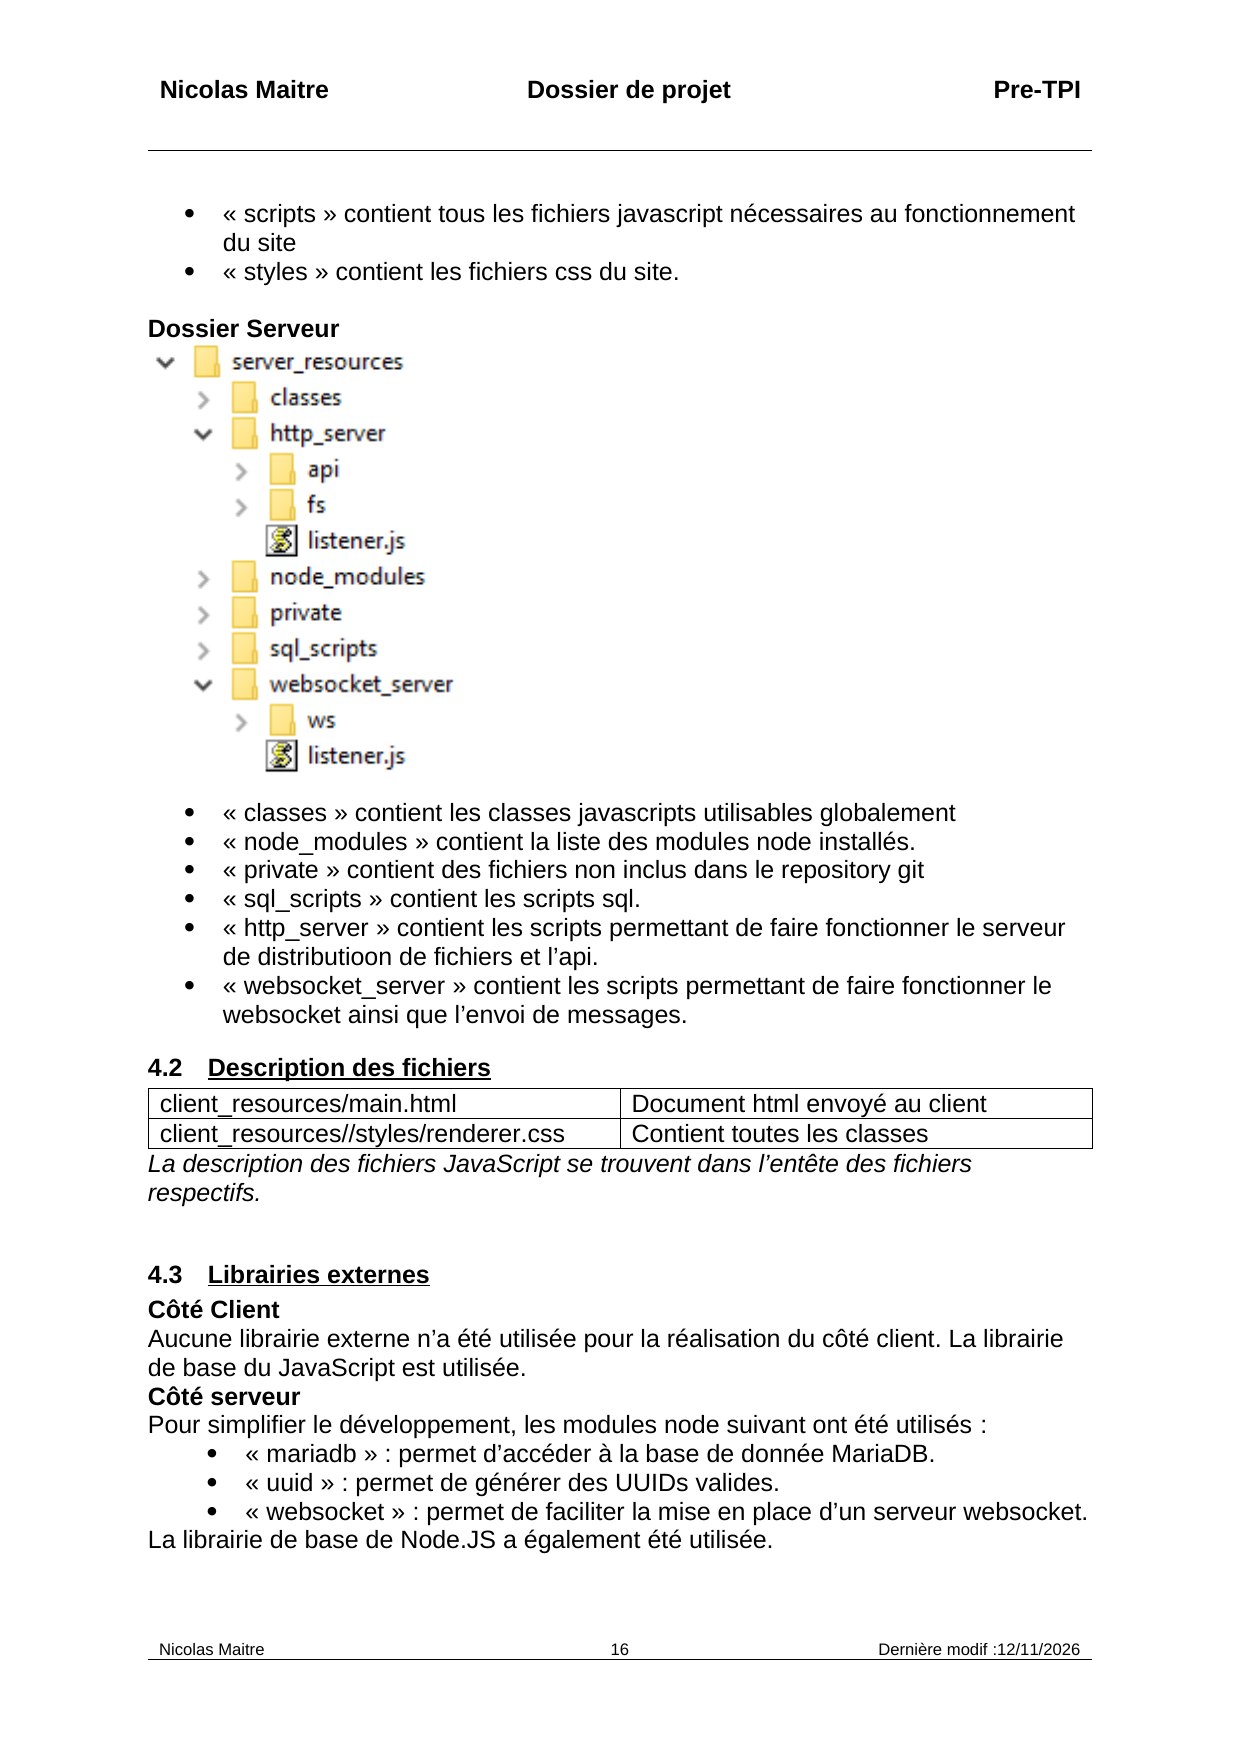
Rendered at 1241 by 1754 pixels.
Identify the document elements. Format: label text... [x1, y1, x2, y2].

list « websocket » : permet de faciliter la mise en place d’un serveur websocket. [208, 1497, 1092, 1526]
list « uuid » : permet de générer des UUIDs valides. [208, 1468, 1092, 1497]
text Côté serveur [148, 1381, 1092, 1410]
subtitle Description des fichiers [148, 1053, 1092, 1082]
text La description des fichiers JavaScript se trouvent dans l’entête des fichiers respectifs. [148, 1149, 1092, 1206]
text Pour simplifier le développement, les modules node suivant ont été utilisés : [148, 1410, 1092, 1439]
table_cell Contient toutes les classes [621, 1119, 1092, 1148]
text Dossier Serveur [148, 314, 1092, 343]
text La librairie de base de Node.JS a également été utilisée. [148, 1526, 1092, 1554]
list « http_server » contient les scripts permettant de faire fonctionner le serveur de distributioon de fichiers et l’api. [185, 913, 1092, 971]
table_header Document html envoyé au client [621, 1089, 1092, 1118]
picture [147, 342, 483, 798]
list « sql_scripts » contient les scripts sql. [185, 884, 1092, 913]
table_header client_resources/main.html [149, 1089, 620, 1118]
list « mariadb » : permet d’accéder à la base de donnée MariaDB. [208, 1439, 1092, 1468]
list « styles » contient les fichiers css du site. [185, 257, 1092, 285]
list « websocket_server » contient les scripts permettant de faire fonctionner le websocket ainsi que l’envoi de messages. [185, 971, 1092, 1028]
list « node_modules » contient la liste des modules node installés. [185, 827, 1092, 855]
list « scripts » contient tous les fichiers javascript nécessaires au fonctionnement du site [185, 199, 1092, 257]
text Aucune librairie externe n’a été utilisée pour la réalisation du côté client. La librairie de base du JavaScript est utilisée. [148, 1324, 1092, 1381]
text Côté Client [148, 1295, 1092, 1324]
table_cell client_resources//styles/renderer.css [149, 1119, 620, 1148]
list « classes » contient les classes javascripts utilisables globalement [185, 798, 1092, 827]
subtitle Librairies externes [148, 1260, 1092, 1289]
list « private » contient des fichiers non inclus dans le repository git [185, 855, 1092, 884]
